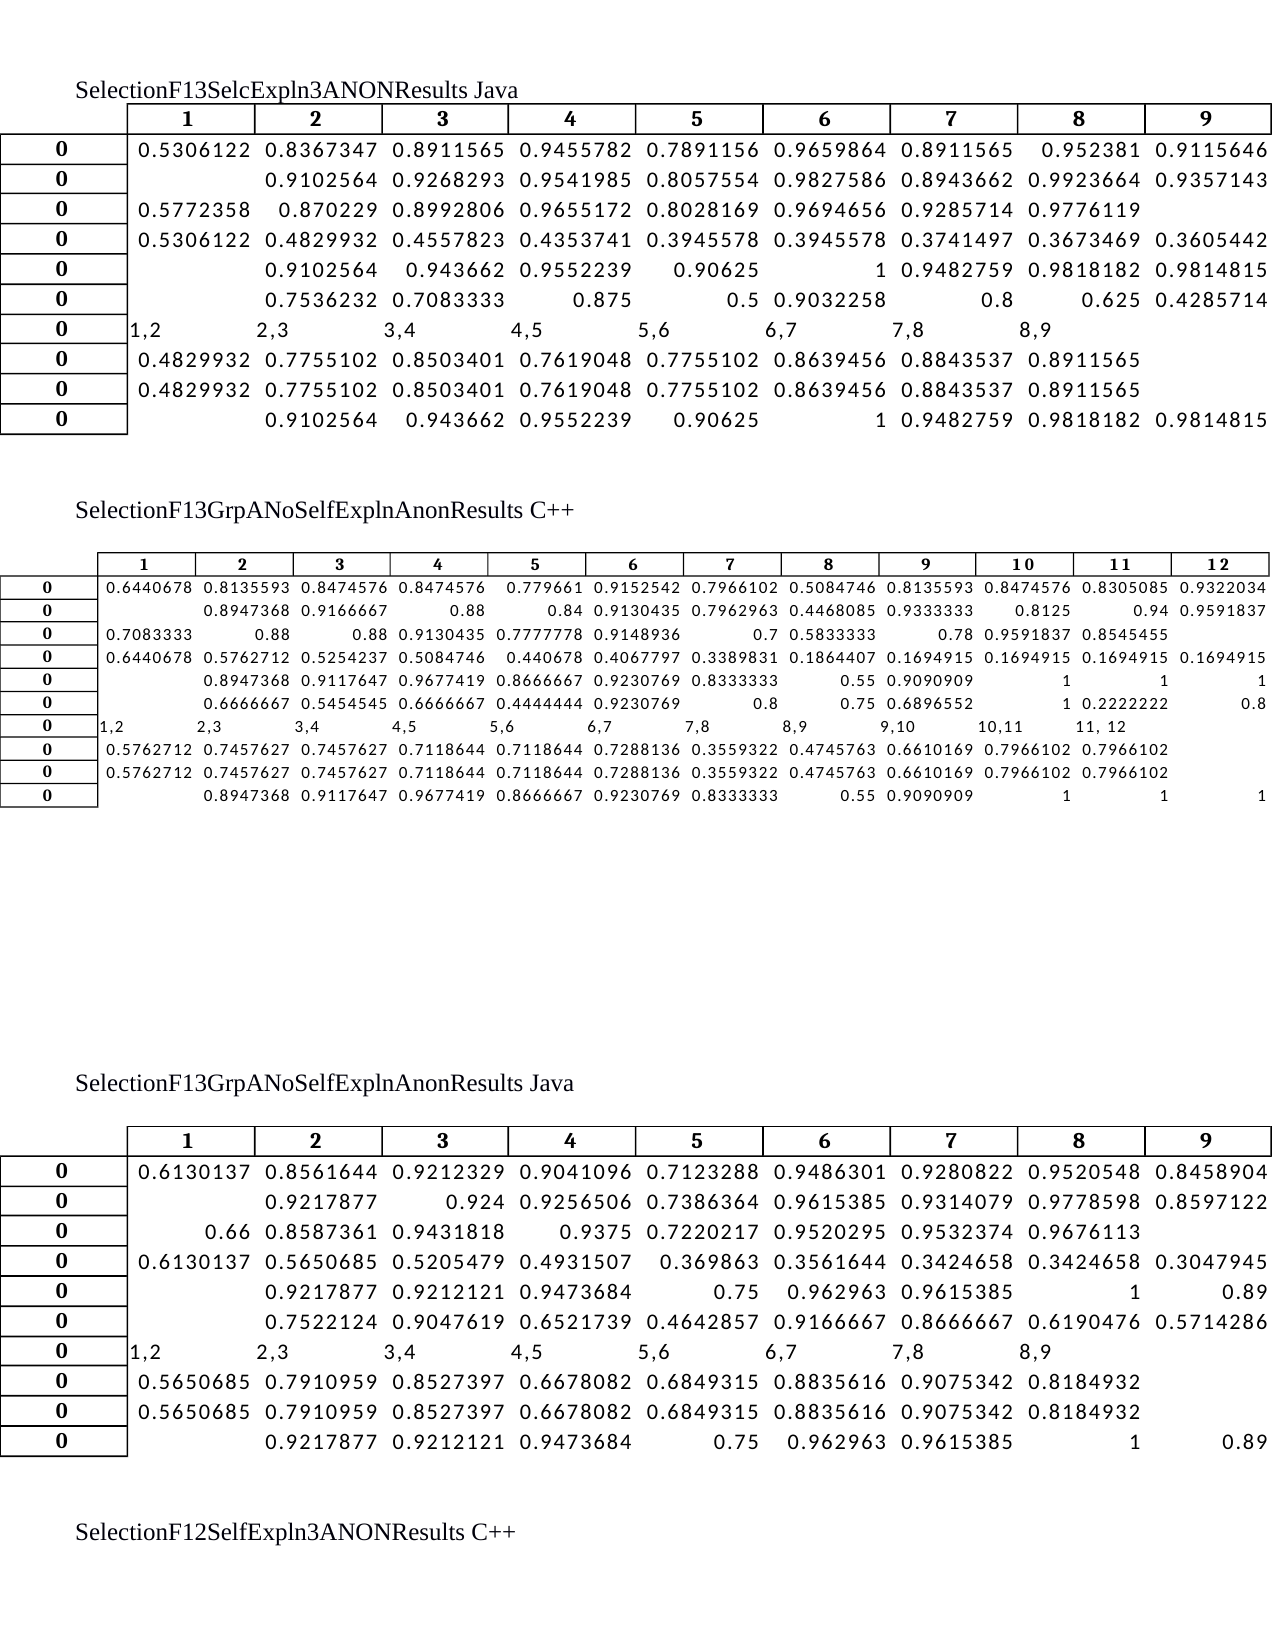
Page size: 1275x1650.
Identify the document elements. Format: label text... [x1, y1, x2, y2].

text SelectionF13GrpANoSelfExplnAnonResults Java [75, 1068, 1200, 1097]
text SelectionF13SelcExpln3ANONResults Java [75, 75, 1200, 104]
text SelectionF13GrpANoSelfExplnAnonResults C++ [75, 495, 1200, 524]
text SelectionF12SelfExpln3ANONResults C++ [75, 1517, 1200, 1546]
